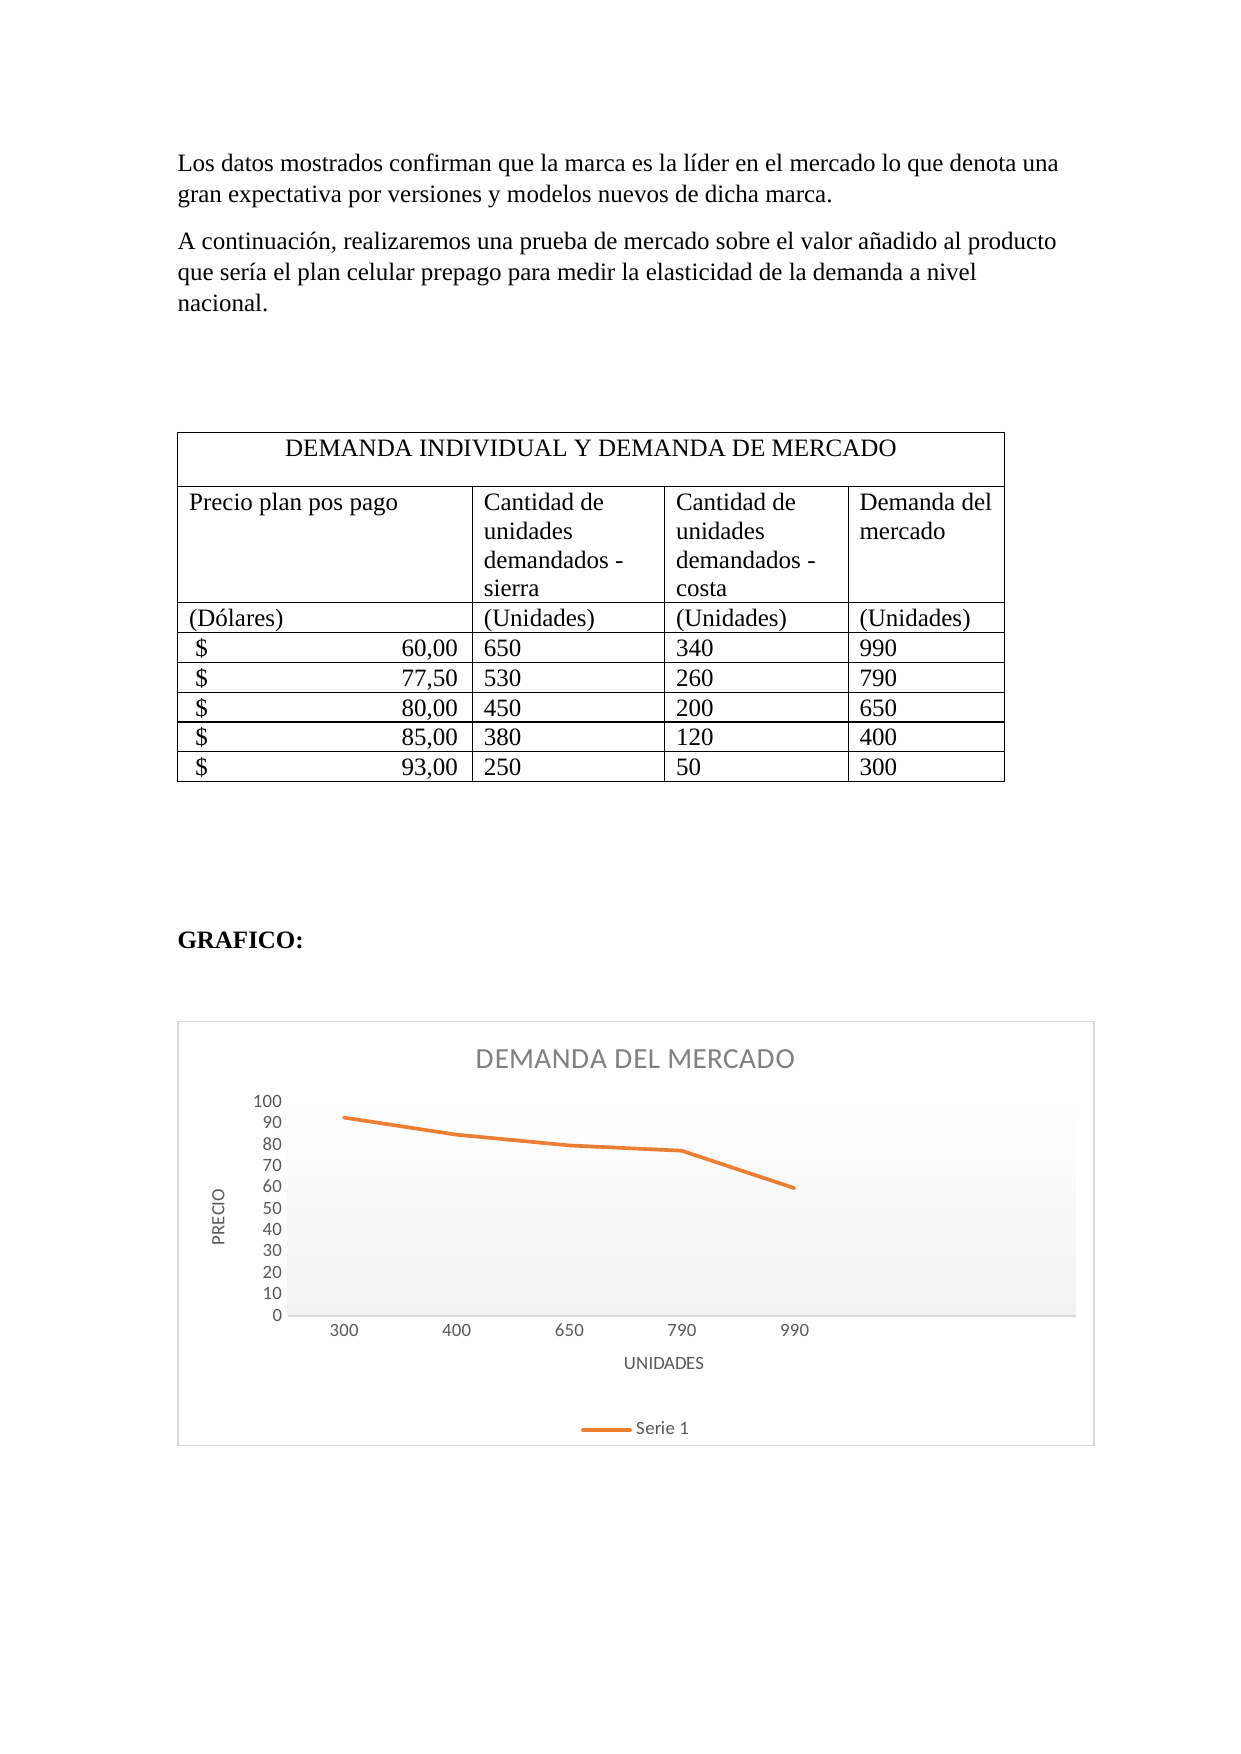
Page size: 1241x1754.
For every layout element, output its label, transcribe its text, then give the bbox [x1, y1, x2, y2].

table_cell Demanda del mercado [849, 487, 1004, 602]
table_cell 340 [665, 633, 848, 662]
table_cell 380 [473, 723, 664, 751]
table_cell 400 [849, 723, 1004, 751]
table_cell 990 [849, 633, 1004, 662]
table_cell (Unidades) [849, 603, 1004, 632]
table_header DEMANDA INDIVIDUAL Y DEMANDA DE MERCADO [178, 433, 1004, 486]
text GRAFICO: [177, 925, 1063, 954]
table_cell $ 93,00 [178, 752, 472, 781]
table_cell (Unidades) [665, 603, 848, 632]
table_cell Cantidad de unidades demandados - sierra [473, 487, 664, 602]
table_cell $ 80,00 [178, 693, 472, 721]
table_cell 450 [473, 693, 664, 721]
table_cell (Unidades) [473, 603, 664, 632]
table_cell 120 [665, 723, 848, 751]
table_cell 300 [849, 752, 1004, 781]
table_cell 650 [849, 693, 1004, 721]
table_cell 530 [473, 663, 664, 692]
table_cell $ 77,50 [178, 663, 472, 692]
table_cell 50 [665, 752, 848, 781]
text A continuación, realizaremos una prueba de mercado sobre el valor añadido al producto que sería el plan celular prepago para medir la elasticidad de la demanda a nivel nacional. [177, 226, 1063, 317]
table_cell 790 [849, 663, 1004, 692]
table_cell 250 [473, 752, 664, 781]
table_cell (Dólares) [178, 603, 472, 632]
table_cell $ 60,00 [178, 633, 472, 662]
table_cell $ 85,00 [178, 723, 472, 751]
table_cell Cantidad de unidades demandados - costa [665, 487, 848, 602]
table_cell 200 [665, 693, 848, 721]
table_cell 650 [473, 633, 664, 662]
table_cell Precio plan pos pago [178, 487, 472, 602]
text Los datos mostrados confirman que la marca es la líder en el mercado lo que denota una gran expectativa por versiones y modelos nuevos de dicha marca. [177, 148, 1063, 207]
table_cell 260 [665, 663, 848, 692]
